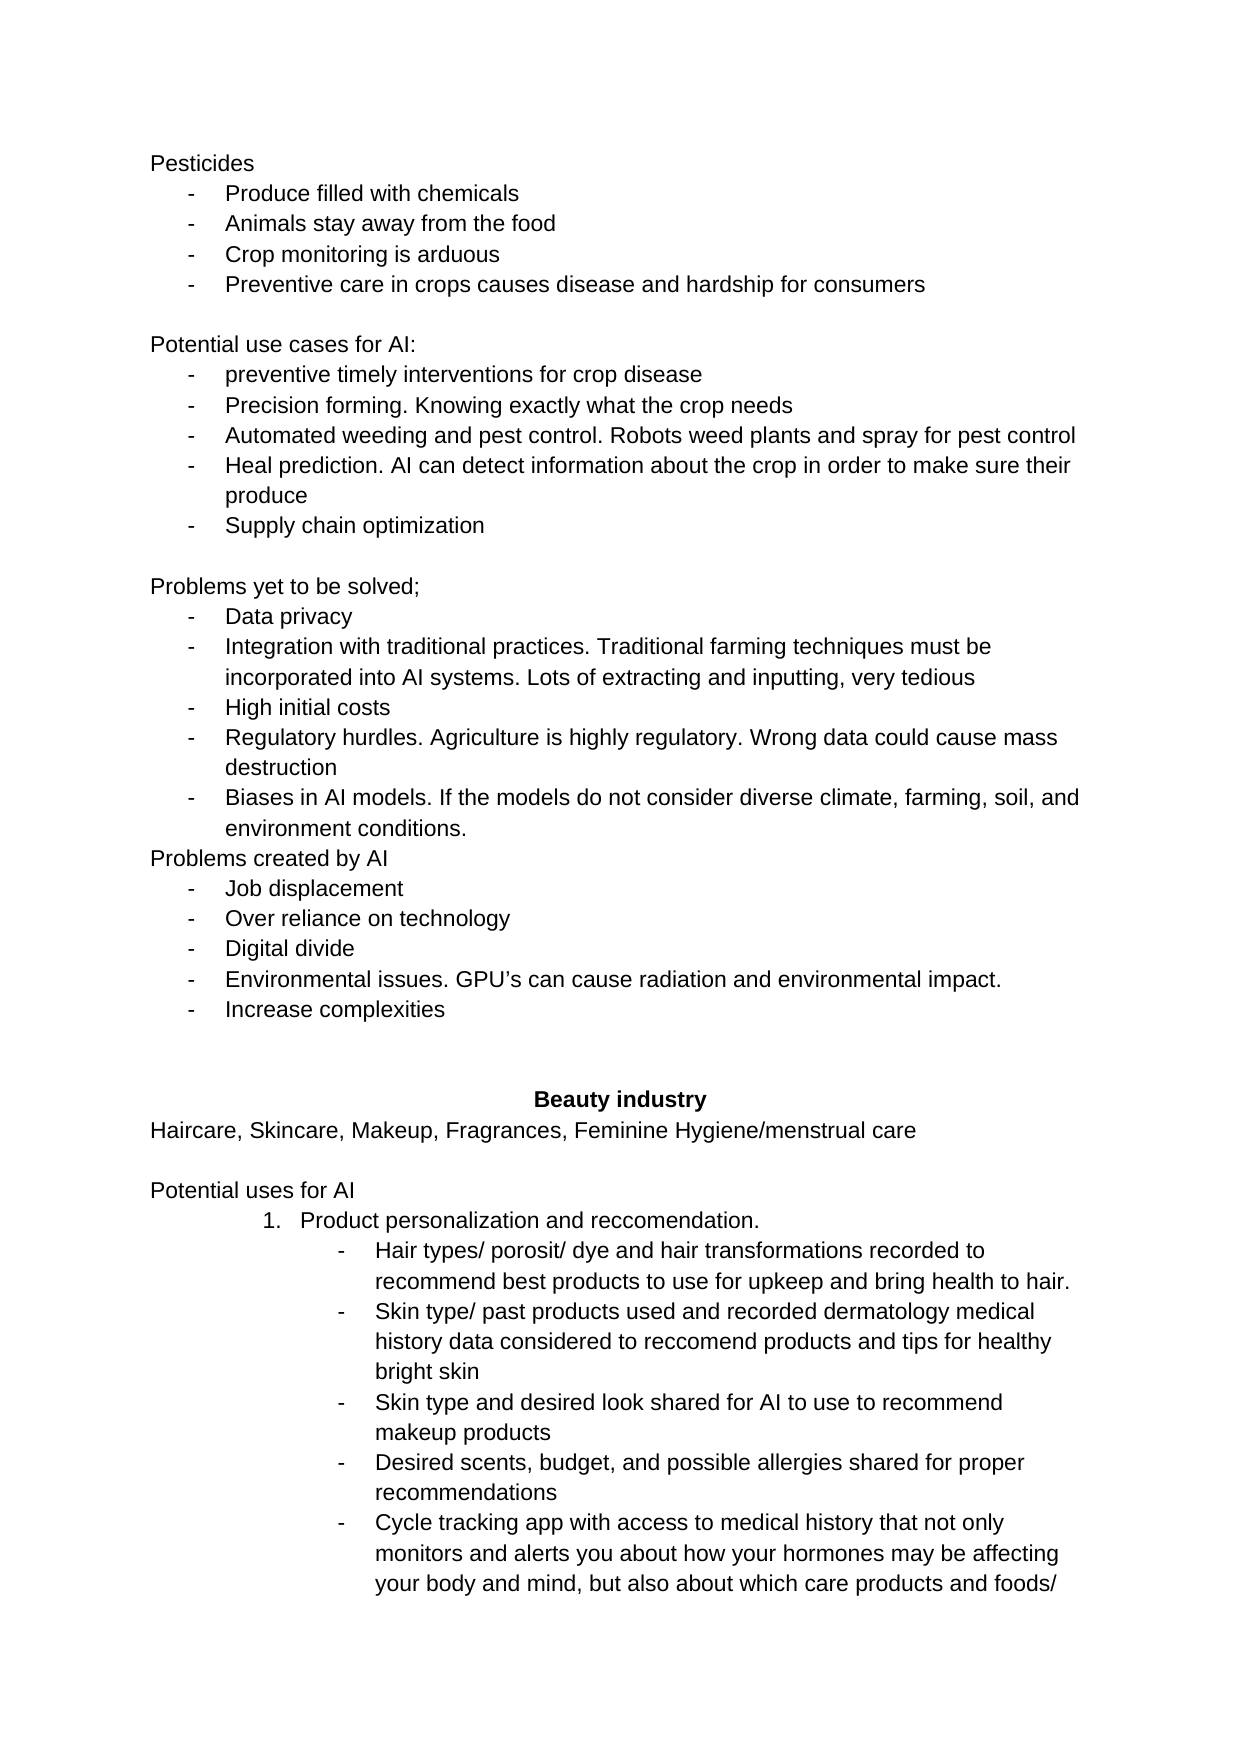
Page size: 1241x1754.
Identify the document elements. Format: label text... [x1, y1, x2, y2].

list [337, 1509, 1090, 1596]
list Desired scents, budget, and possible allergies shared for proper recommendations [337, 1449, 1090, 1506]
list Hair types/ porosit/ dye and hair transformations recorded to recommend best products to use for upkeep and bring health to hair. [337, 1237, 1090, 1294]
text Problems created by AI [150, 845, 1090, 871]
list Heal prediction. AI can detect information about the crop in order to make sure their produce [187, 452, 1090, 509]
list Skin type/ past products used and recorded dermatology medical history data considered to reccomend products and tips for healthy bright skin [337, 1298, 1090, 1385]
list Product personalization and reccomendation. [262, 1207, 1090, 1234]
text Haircare, Skincare, Makeup, Fragrances, Feminine Hygiene/menstrual care [150, 1117, 1090, 1143]
list Precision forming. Knowing exactly what the crop needs [187, 392, 1090, 418]
list Job displacement [187, 875, 1090, 901]
list Automated weeding and pest control. Robots weed plants and spray for pest control [187, 422, 1090, 448]
text Potential use cases for AI: [150, 331, 1090, 358]
text Problems yet to be solved; [150, 573, 1090, 599]
list Over reliance on technology [187, 905, 1090, 932]
list Environmental issues. GPU’s can cause radiation and environmental impact. [187, 966, 1090, 992]
list Produce filled with chemicals [187, 180, 1090, 207]
list Data privacy [187, 603, 1090, 629]
list Skin type and desired look shared for AI to use to recommend makeup products [337, 1388, 1090, 1445]
text Beauty industry [150, 1086, 1090, 1113]
list Animals stay away from the food [187, 210, 1090, 237]
list High initial costs [187, 694, 1090, 720]
list Increase complexities [187, 996, 1090, 1022]
list Supply chain optimization [187, 512, 1090, 539]
list Crop monitoring is arduous [187, 241, 1090, 267]
list Preventive care in crops causes disease and hardship for consumers [187, 271, 1090, 297]
text Pesticides [150, 150, 1090, 176]
list Biases in AI models. If the models do not consider diverse climate, farming, soil, and environment conditions. [187, 784, 1090, 841]
list Integration with traditional practices. Traditional farming techniques must be incorporated into AI systems. Lots of extracting and inputting, very tedious [187, 633, 1090, 690]
list Regulatory hurdles. Agriculture is highly regulatory. Wrong data could cause mass destruction [187, 724, 1090, 781]
list Digital divide [187, 935, 1090, 962]
text Potential uses for AI [150, 1177, 1090, 1203]
list preventive timely interventions for crop disease [187, 361, 1090, 388]
